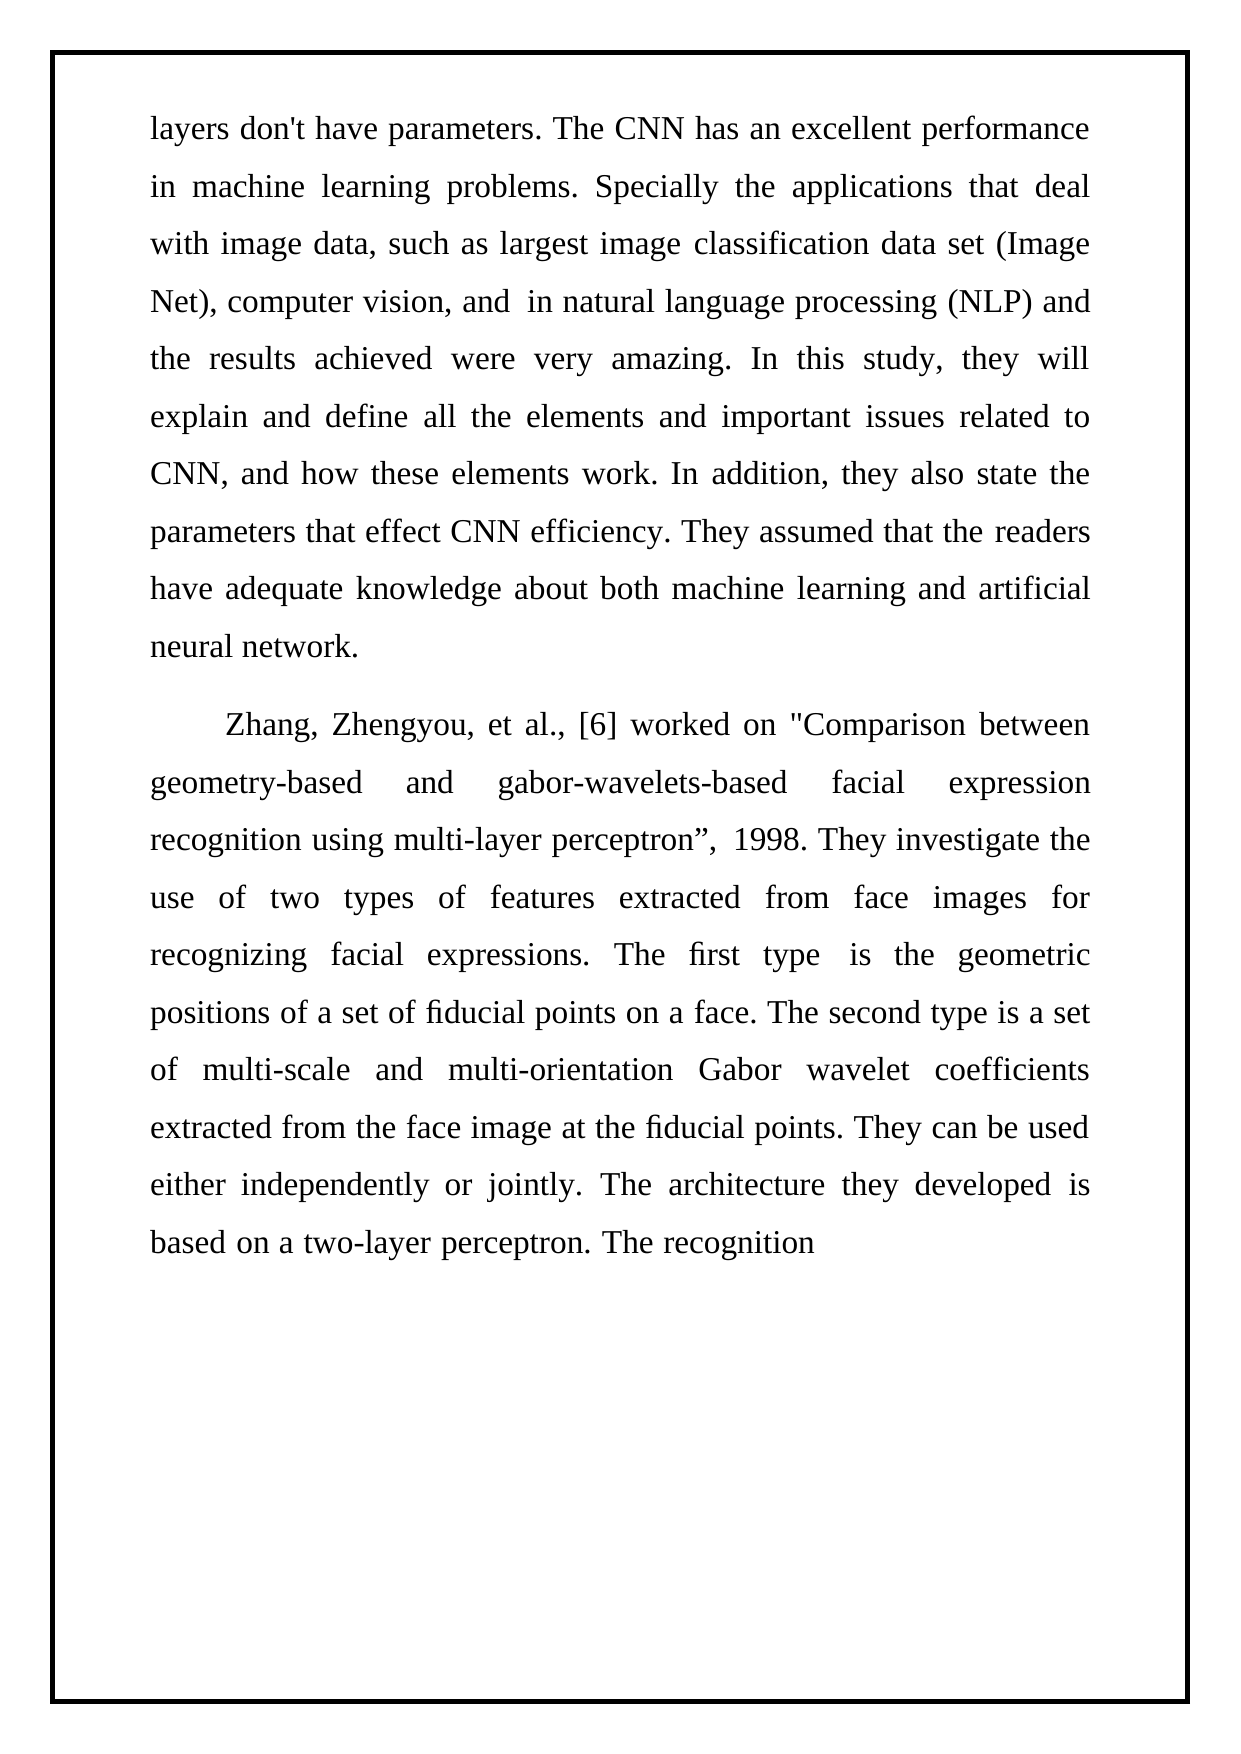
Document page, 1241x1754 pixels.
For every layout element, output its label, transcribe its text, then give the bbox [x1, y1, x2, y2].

text Zhang, Zhengyou, et al., [6] worked on "Comparison between geometry-based and gabor-wavelets-based facial expression recognition using multi-layer perceptron”, 1998. They investigate the use of two types of features extracted from face images for recognizing facial expressions. The ﬁrst type is the geometric positions of a set of ﬁducial points on a face. The second type is a set of multi-scale and multi-orientation Gabor wavelet coefficients extracted from the face image at the ﬁducial points. They can be used either independently or jointly. The architecture they developed is based on a two-layer perceptron. The recognition [150, 704, 1091, 1260]
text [150, 108, 1091, 664]
